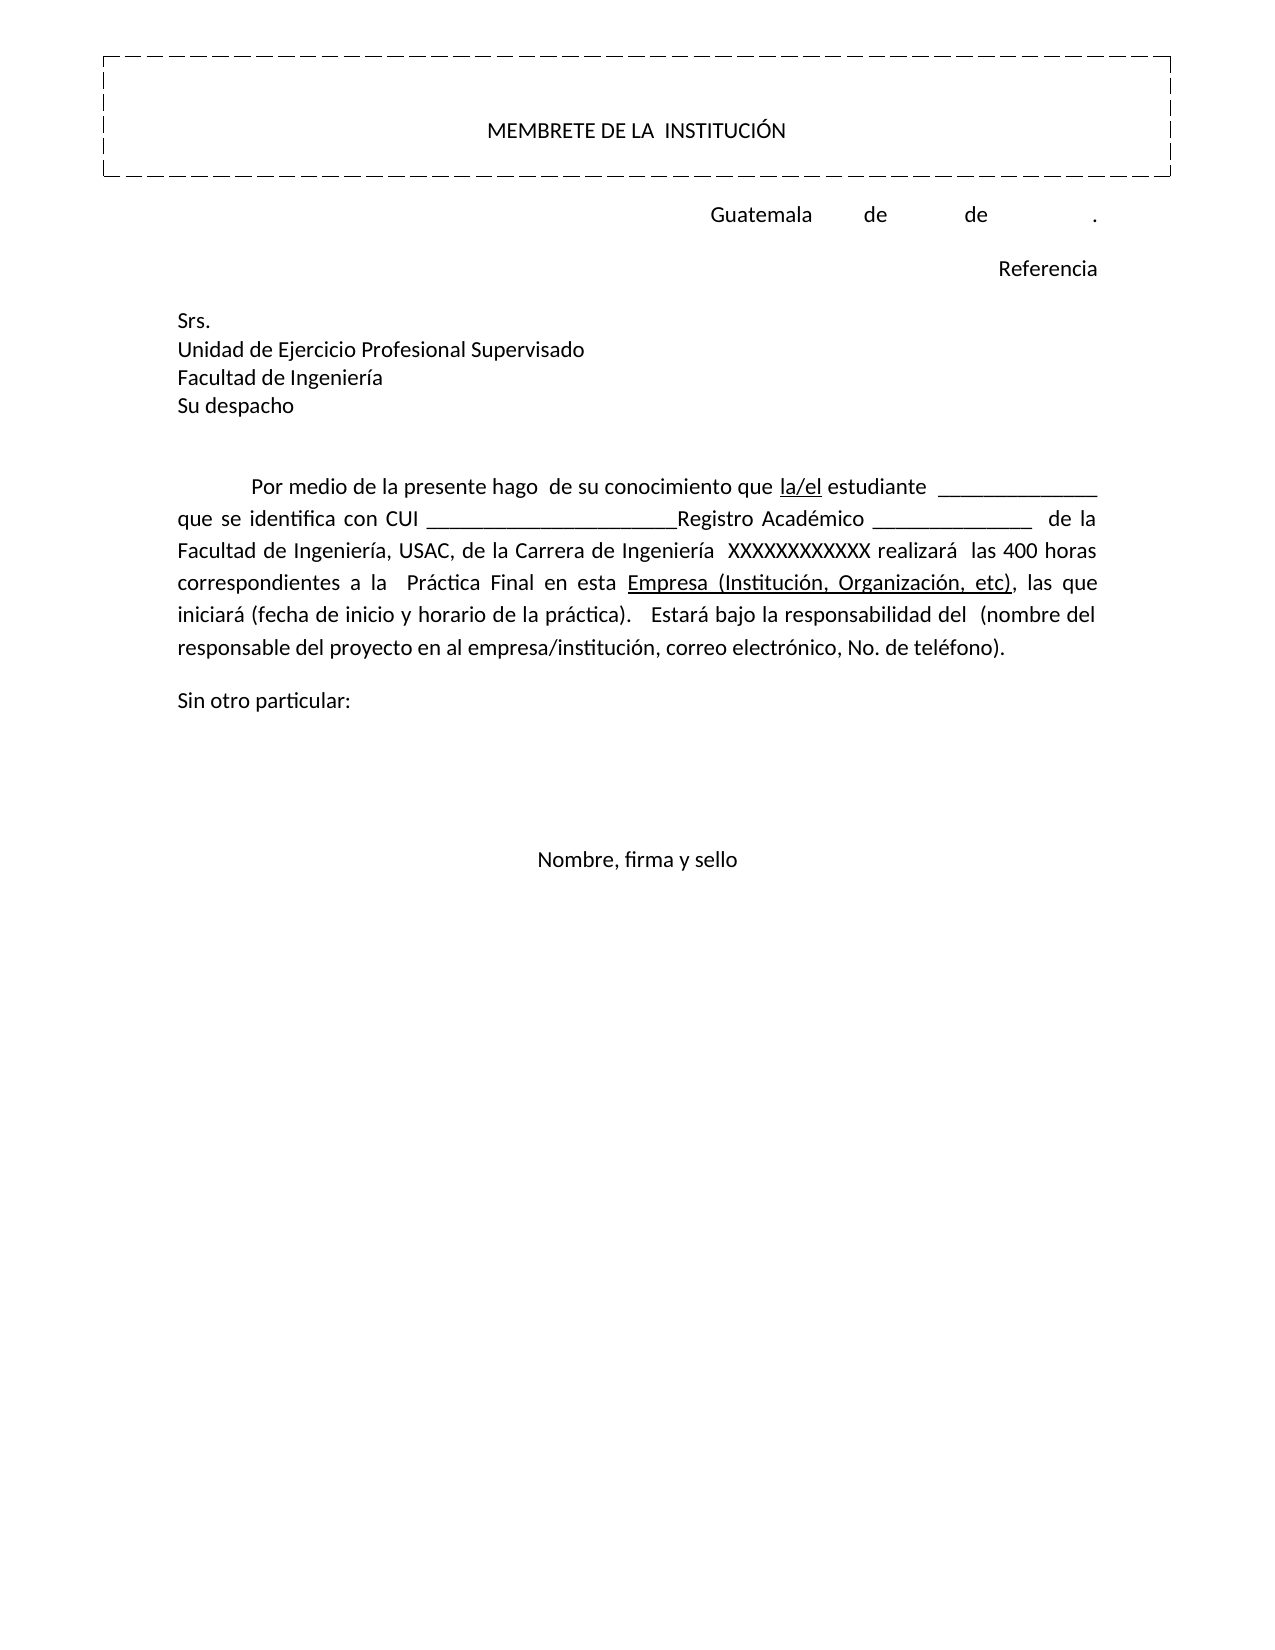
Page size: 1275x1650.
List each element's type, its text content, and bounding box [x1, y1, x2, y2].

text Por medio de la presente hago de su conocimiento que la/el estudiante ______________ que se identifica con CUI ______________________Registro Académico ______________ de la Facultad de Ingeniería, USAC, de la Carrera de Ingeniería XXXXXXXXXXXX realizará las 400 horas correspondientes a la Práctica Final en esta Empresa (Institución, Organización, etc), las que iniciará (fecha de inicio y horario de la práctica). Estará bajo la responsabilidad del (nombre del responsable del proyecto en al empresa/institución, correo electrónico, No. de teléfono). [177, 472, 1098, 661]
text Sin otro particular: [177, 686, 1098, 714]
text Referencia [177, 254, 1098, 282]
text Facultad de Ingeniería [177, 363, 1098, 391]
text Srs. [177, 307, 1098, 335]
text Unidad de Ejercicio Profesional Supervisado [177, 335, 1098, 363]
text Su despacho [177, 391, 1098, 419]
text Guatemala de de . [177, 201, 1098, 229]
text Nombre, firma y sello [177, 845, 1098, 873]
